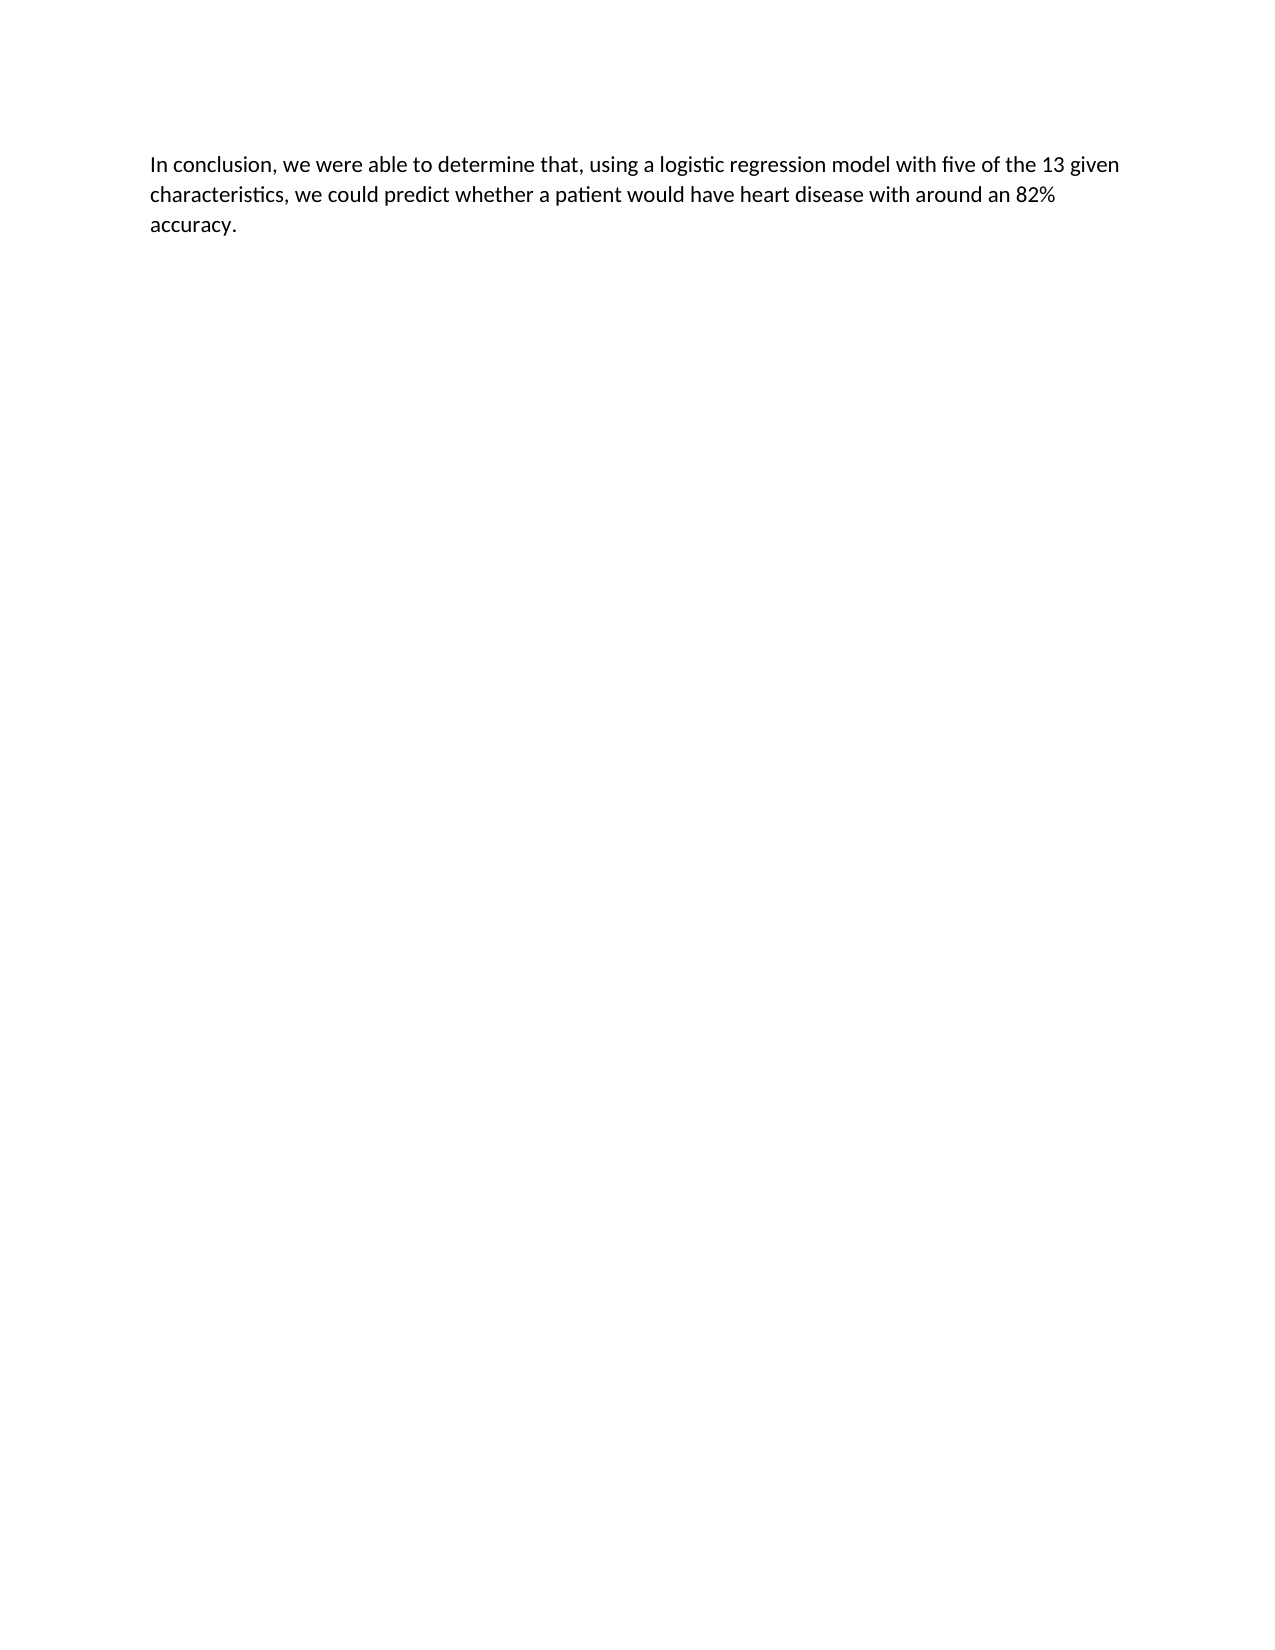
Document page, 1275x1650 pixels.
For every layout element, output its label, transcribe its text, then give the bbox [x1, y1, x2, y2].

text In conclusion, we were able to determine that, using a logistic regression model with five of the 13 given characteristics, we could predict whether a patient would have heart disease with around an 82% accuracy. [150, 150, 1125, 238]
